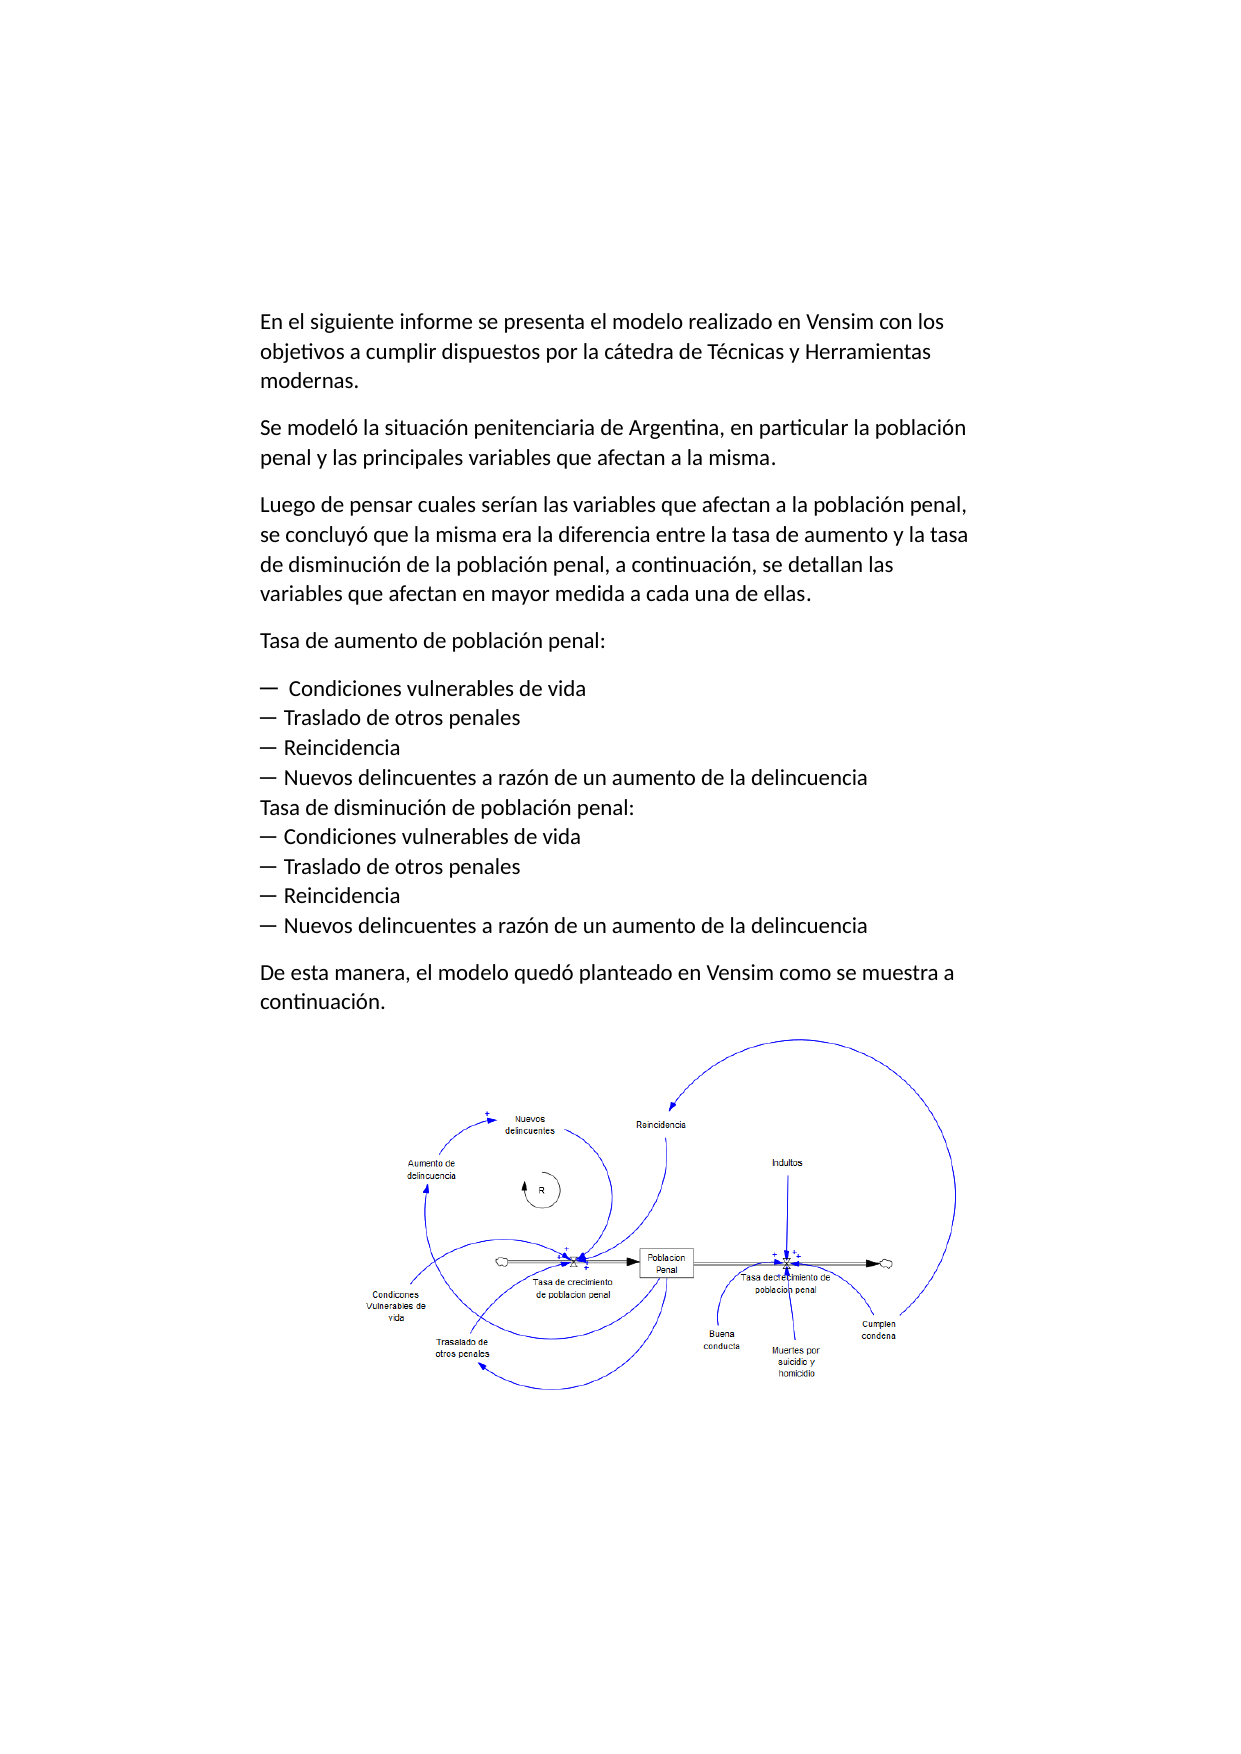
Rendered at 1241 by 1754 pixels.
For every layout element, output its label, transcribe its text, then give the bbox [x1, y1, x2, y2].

text Reincidencia [260, 733, 980, 761]
text Condiciones vulnerables de vida [260, 822, 980, 850]
text Luego de pensar cuales serían las variables que afectan a la población penal, se concluyó que la misma era la diferencia entre la tasa de aumento y la tasa de disminución de la población penal, a continuación, se detallan las variables que afectan en mayor medida a cada una de ellas. [260, 490, 980, 608]
text Condiciones vulnerables de vida [260, 673, 980, 702]
text Traslado de otros penales [260, 852, 980, 880]
list Tasa de disminución de población penal: [260, 793, 980, 821]
picture [259, 1034, 1033, 1408]
text Reincidencia [260, 882, 980, 910]
text Traslado de otros penales [260, 703, 980, 732]
text Se modeló la situación penitenciaria de Argentina, en particular la población penal y las principales variables que afectan a la misma. [260, 413, 980, 472]
text En el siguiente informe se presenta el modelo realizado en Vensim con los objetivos a cumplir dispuestos por la cátedra de Técnicas y Herramientas modernas. [260, 307, 980, 395]
text Nuevos delincuentes a razón de un aumento de la delincuencia [260, 911, 980, 939]
text Tasa de aumento de población penal: [260, 626, 980, 654]
text Nuevos delincuentes a razón de un aumento de la delincuencia [260, 763, 980, 791]
text De esta manera, el modelo quedó planteado en Vensim como se muestra a continuación. [260, 958, 980, 1015]
